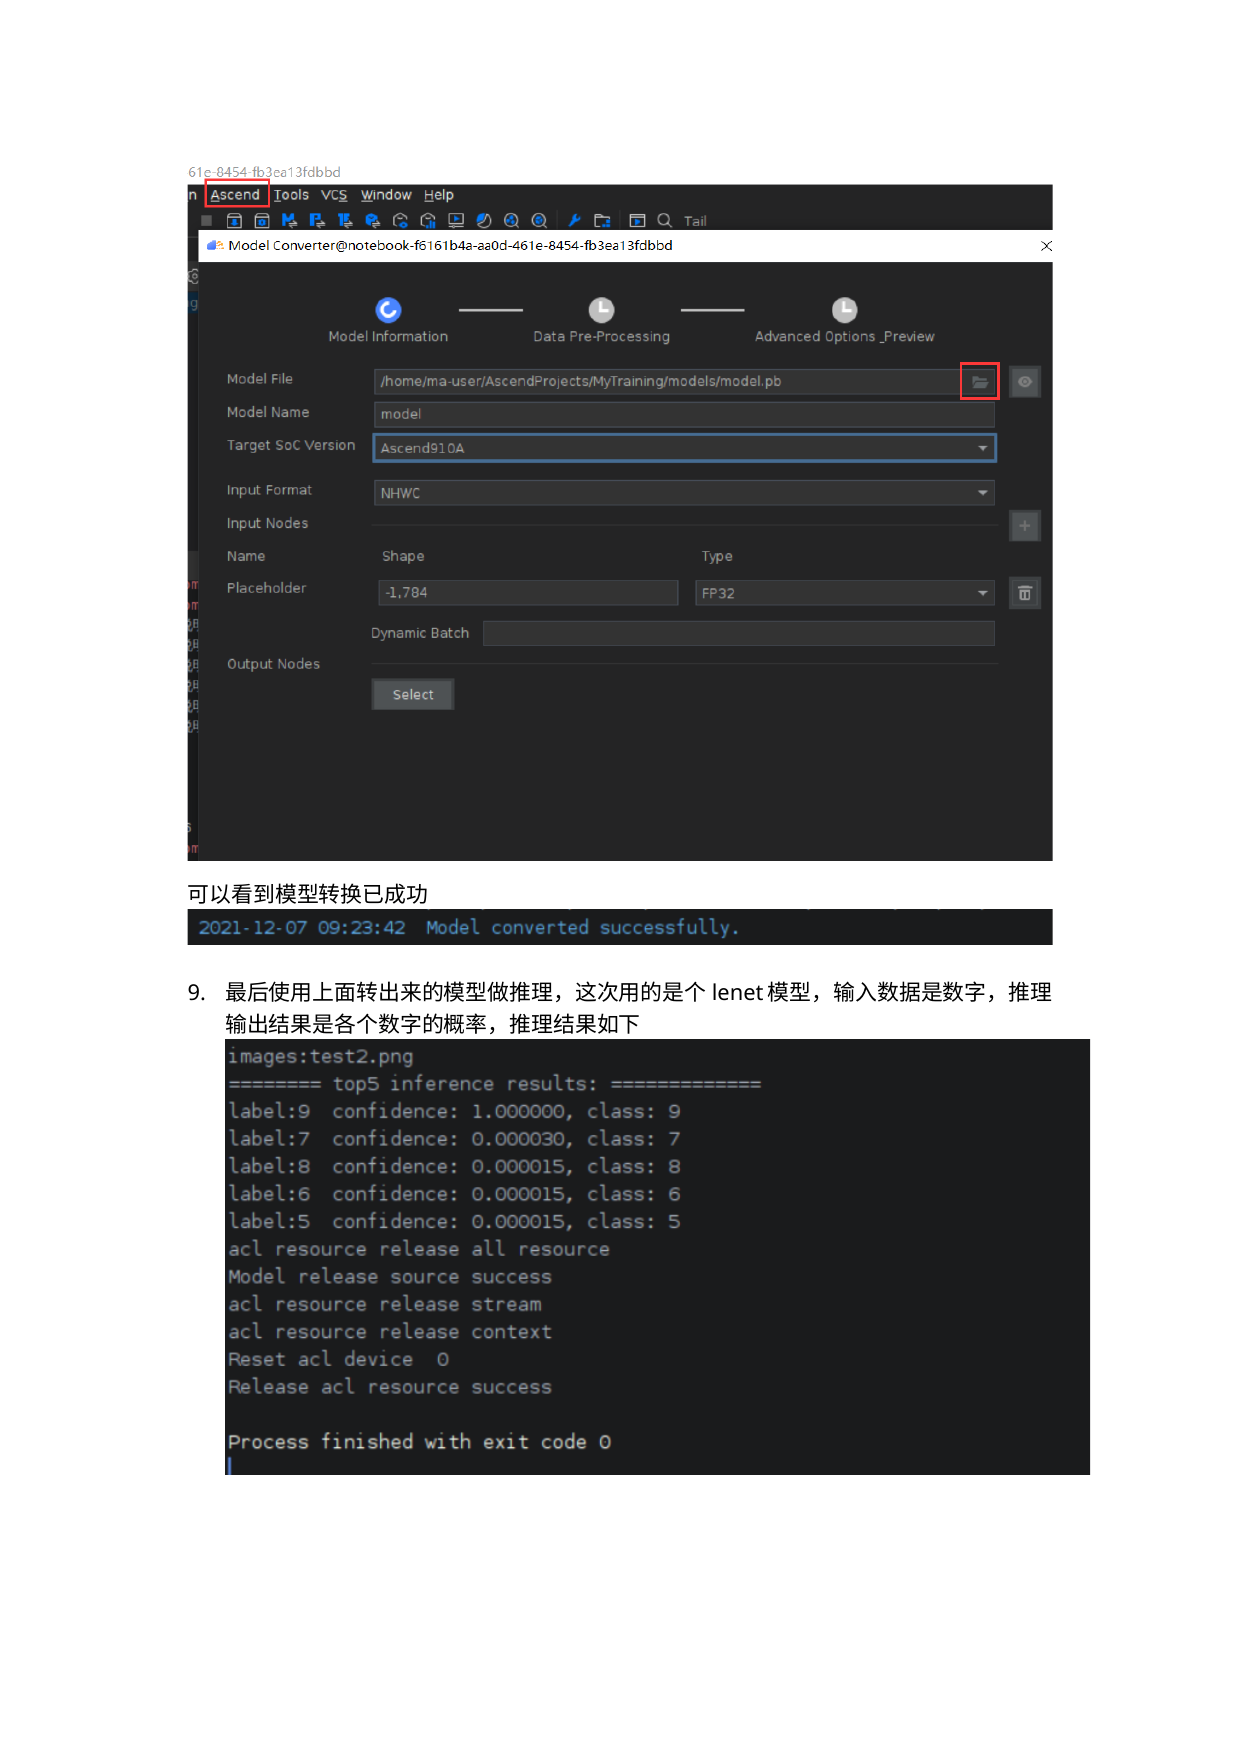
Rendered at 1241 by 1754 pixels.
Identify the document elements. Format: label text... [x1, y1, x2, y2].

picture [187, 909, 1053, 945]
picture [225, 1039, 1091, 1475]
list 最后使用上面转出来的模型做推理，这次用的是个lenet模型，输入数据是数字，推理输出结果是各个数字的概率，推理结果如下 [187, 974, 1053, 1039]
text 可以看到模型转换已成功 [187, 877, 1053, 909]
picture [187, 162, 1053, 861]
